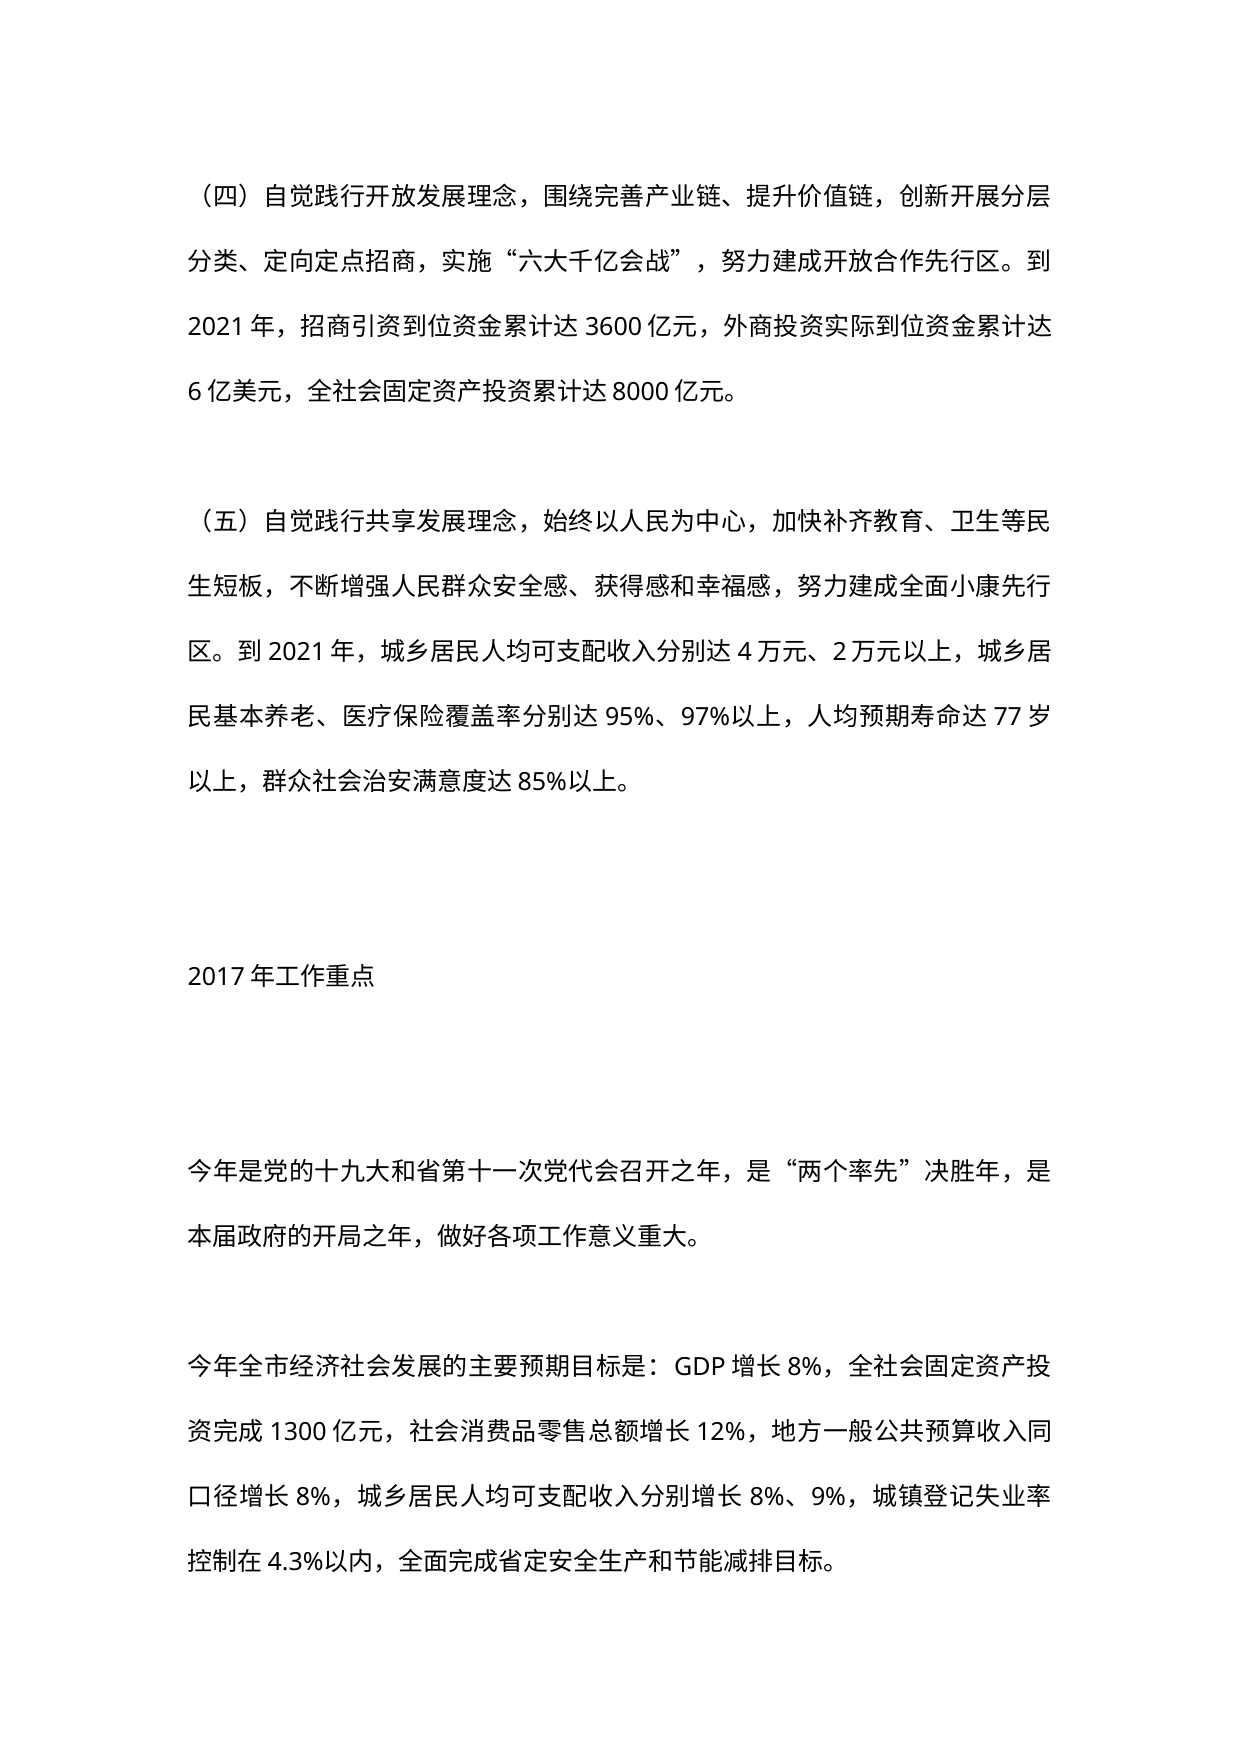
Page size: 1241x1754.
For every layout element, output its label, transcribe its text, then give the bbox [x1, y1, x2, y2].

text （五）自觉践行共享发展理念，始终以人民为中心，加快补齐教育、卫生等民生短板，不断增强人民群众安全感、获得感和幸福感，努力建成全面小康先行区。到2021年，城乡居民人均可支配收入分别达4万元、2万元以上，城乡居民基本养老、医疗保险覆盖率分别达95%、97%以上，人均预期寿命达77岁以上，群众社会治安满意度达85%以上。 [187, 487, 1053, 812]
text 今年全市经济社会发展的主要预期目标是：GDP增长8%，全社会固定资产投资完成1300亿元，社会消费品零售总额增长12%，地方一般公共预算收入同口径增长8%，城乡居民人均可支配收入分别增长8%、9%，城镇登记失业率控制在4.3%以内，全面完成省定安全生产和节能减排目标。 [187, 1332, 1053, 1592]
text 今年是党的十九大和省第十一次党代会召开之年，是“两个率先”决胜年，是本届政府的开局之年，做好各项工作意义重大。 [187, 1137, 1053, 1267]
text （四）自觉践行开放发展理念，围绕完善产业链、提升价值链，创新开展分层分类、定向定点招商，实施“六大千亿会战”，努力建成开放合作先行区。到2021年，招商引资到位资金累计达3600亿元，外商投资实际到位资金累计达6亿美元，全社会固定资产投资累计达8000亿元。 [187, 162, 1053, 422]
text 2017年工作重点 [187, 942, 1053, 1007]
